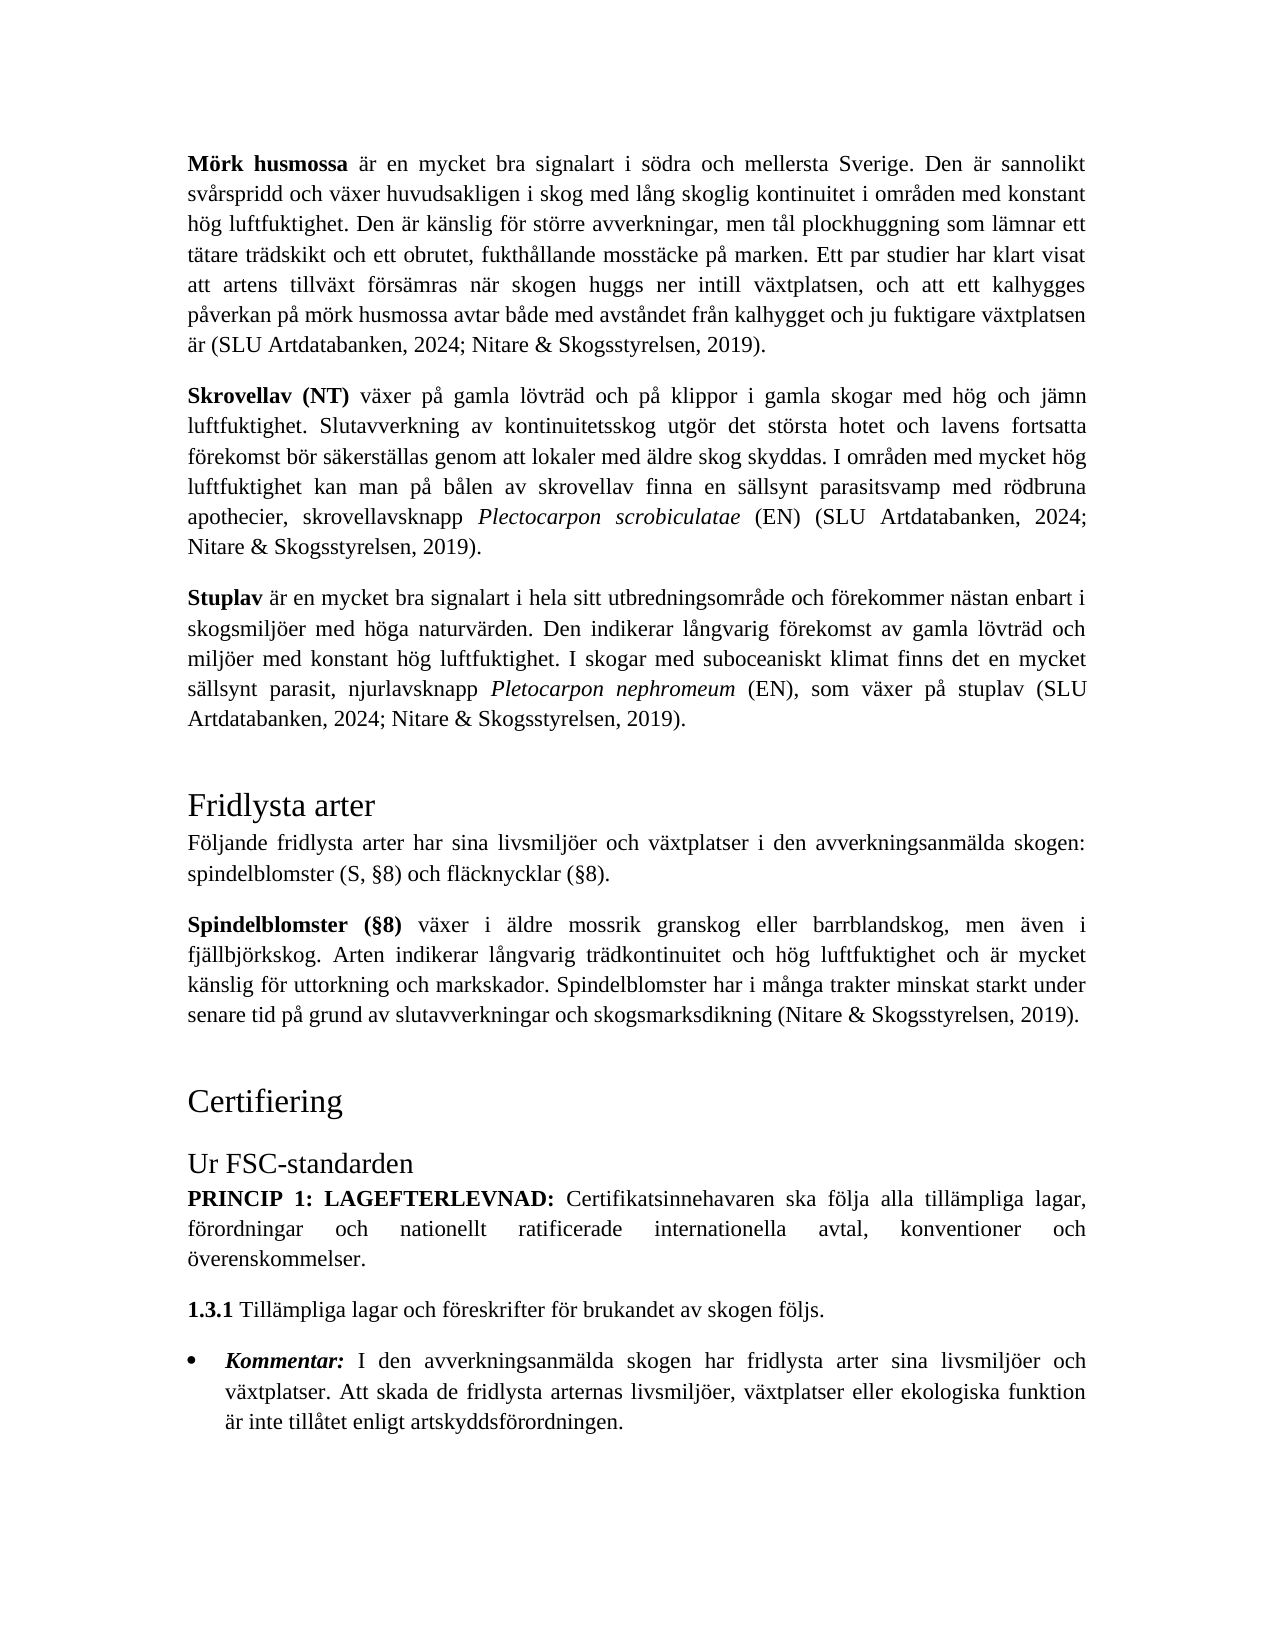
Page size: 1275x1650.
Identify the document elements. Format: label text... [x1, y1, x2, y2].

text 1.3.1 Tillämpliga lagar och föreskrifter för brukandet av skogen följs. [187, 1296, 1087, 1323]
text Följande fridlysta arter har sina livsmiljöer och växtplatser i den avverkningsanmälda skogen: spindelblomster (S, §8) och fläcknycklar (§8). [187, 829, 1087, 886]
subtitle Fridlysta arter [187, 785, 1087, 824]
subtitle Certifiering [187, 1082, 1087, 1120]
text Stuplav är en mycket bra signalart i hela sitt utbredningsområde och förekommer nästan enbart i skogsmiljöer med höga naturvärden. Den indikerar långvarig förekomst av gamla lövträd och miljöer med konstant hög luftfuktighet. I skogar med suboceaniskt klimat finns det en mycket sällsynt parasit, njurlavsknapp Pletocarpon nephromeum (EN), som växer på stuplav (SLU Artdatabanken, 2024; Nitare & Skogsstyrelsen, 2019). [187, 584, 1087, 732]
subtitle Ur FSC-standarden [187, 1146, 1087, 1180]
text Skrovellav (NT) växer på gamla lövträd och på klippor i gamla skogar med hög och jämn luftfuktighet. Slutavverkning av kontinuitetsskog utgör det största hotet och lavens fortsatta förekomst bör säkerställas genom att lokaler med äldre skog skyddas. I områden med mycket hög luftfuktighet kan man på bålen av skrovellav finna en sällsynt parasitsvamp med rödbruna apothecier, skrovellavsknapp Plectocarpon scrobiculatae (EN) (SLU Artdatabanken, 2024; Nitare & Skogsstyrelsen, 2019). [187, 382, 1087, 560]
text Spindelblomster (§8) växer i äldre mossrik granskog eller barrblandskog, men även i fjällbjörkskog. Arten indikerar långvarig trädkontinuitet och hög luftfuktighet och är mycket känslig för uttorkning och markskador. Spindelblomster har i många trakter minskat starkt under senare tid på grund av slutavverkningar och skogsmarksdikning (Nitare & Skogsstyrelsen, 2019). [187, 911, 1087, 1028]
text PRINCIP 1: LAGEFTERLEVNAD: Certifikatsinnehavaren ska följa alla tillämpliga lagar, förordningar och nationellt ratificerade internationella avtal, konventioner och överenskommelser. [187, 1185, 1087, 1272]
list Kommentar: I den avverkningsanmälda skogen har fridlysta arter sina livsmiljöer och växtplatser. Att skada de fridlysta arternas livsmiljöer, växtplatser eller ekologiska funktion är inte tillåtet enligt artskyddsförordningen. [187, 1347, 1087, 1434]
text Mörk husmossa är en mycket bra signalart i södra och mellersta Sverige. Den är sannolikt svårspridd och växer huvudsakligen i skog med lång skoglig kontinuitet i områden med konstant hög luftfuktighet. Den är känslig för större avverkningar, men tål plockhuggning som lämnar ett tätare trädskikt och ett obrutet, fukthållande mosstäcke på marken. Ett par studier har klart visat att artens tillväxt försämras när skogen huggs ner intill växtplatsen, och att ett kalhygges påverkan på mörk husmossa avtar både med avståndet från kalhygget och ju fuktigare växtplatsen är (SLU Artdatabanken, 2024; Nitare & Skogsstyrelsen, 2019). [187, 150, 1087, 358]
